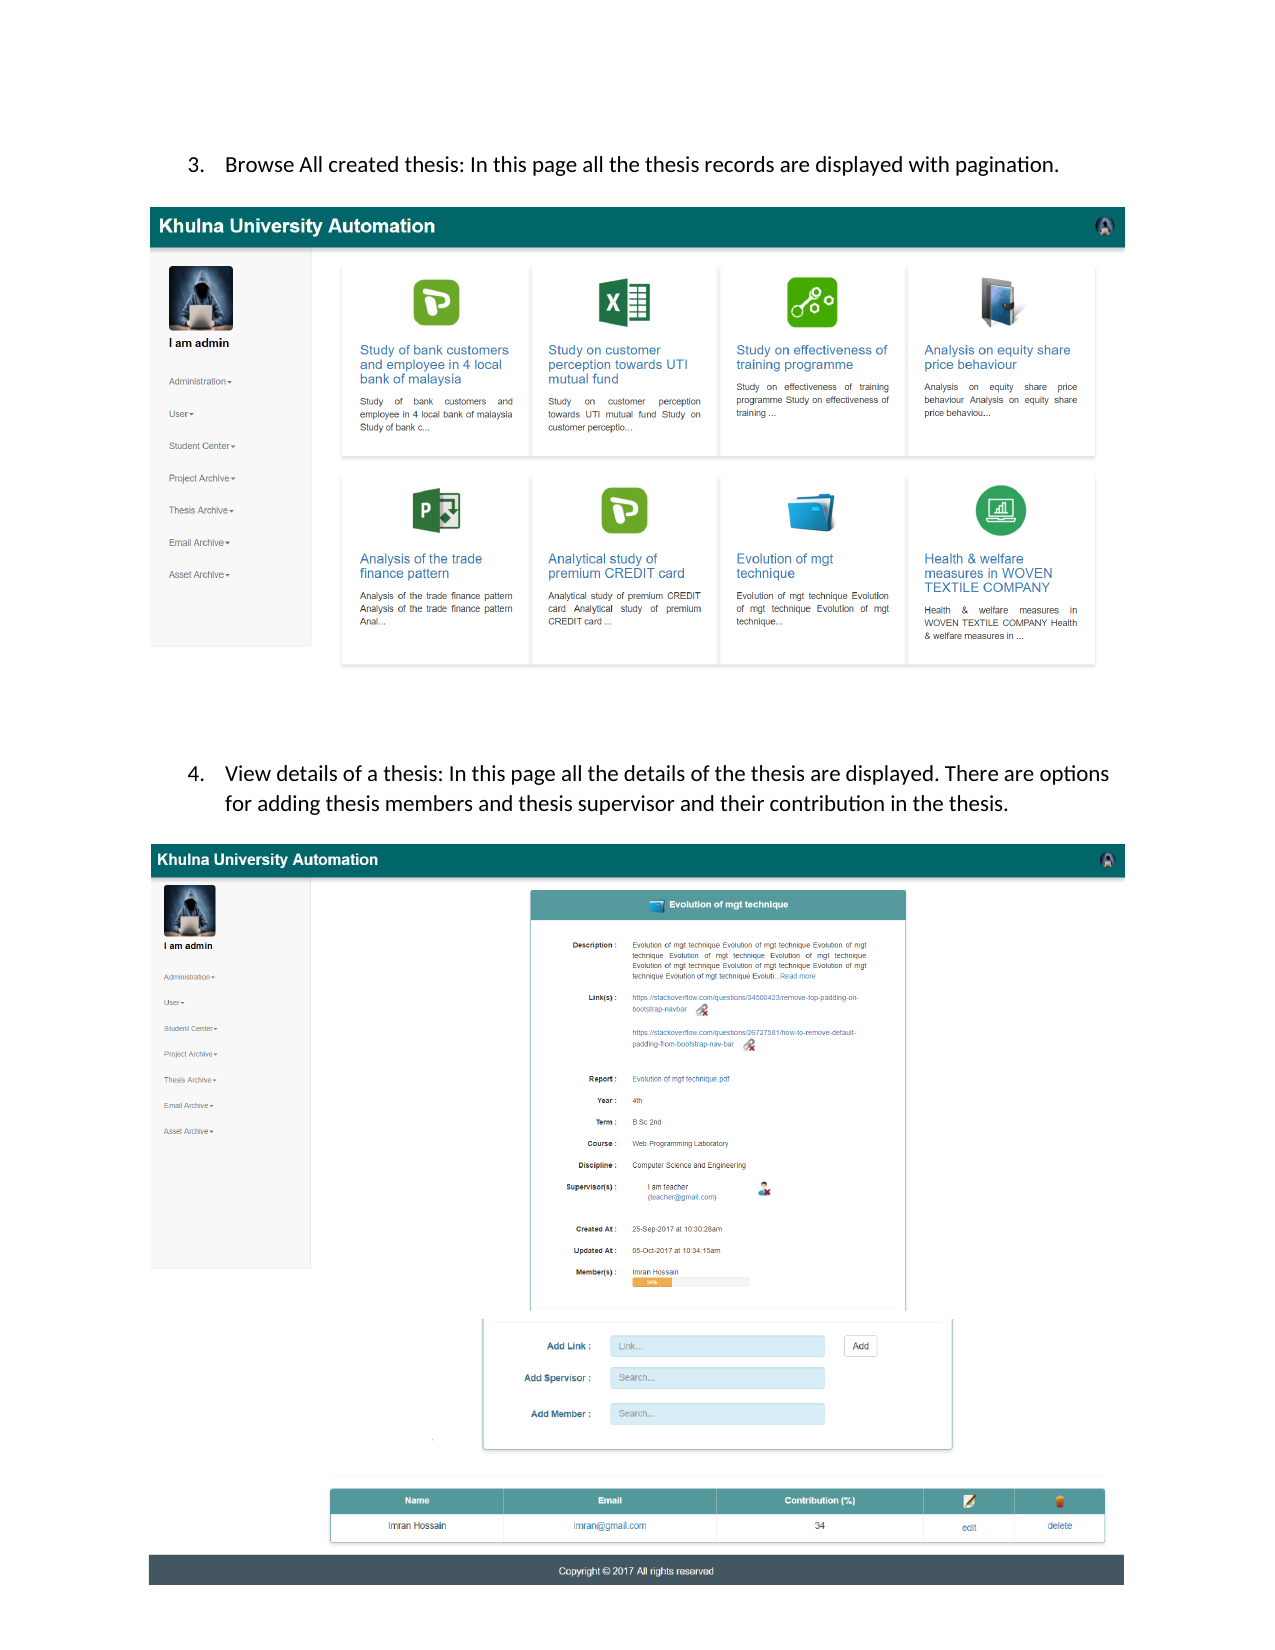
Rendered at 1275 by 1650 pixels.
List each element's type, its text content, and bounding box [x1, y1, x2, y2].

list View details of a thesis: In this page all the details of the thesis are displayed. There are options for adding thesis members and thesis supervisor and their contribution in the thesis. [187, 759, 1125, 818]
picture [150, 207, 1125, 677]
picture [148, 1319, 1124, 1585]
list Browse All created thesis: In this page all the thesis records are displayed with pagination. [187, 150, 1125, 178]
picture [151, 844, 1125, 1311]
